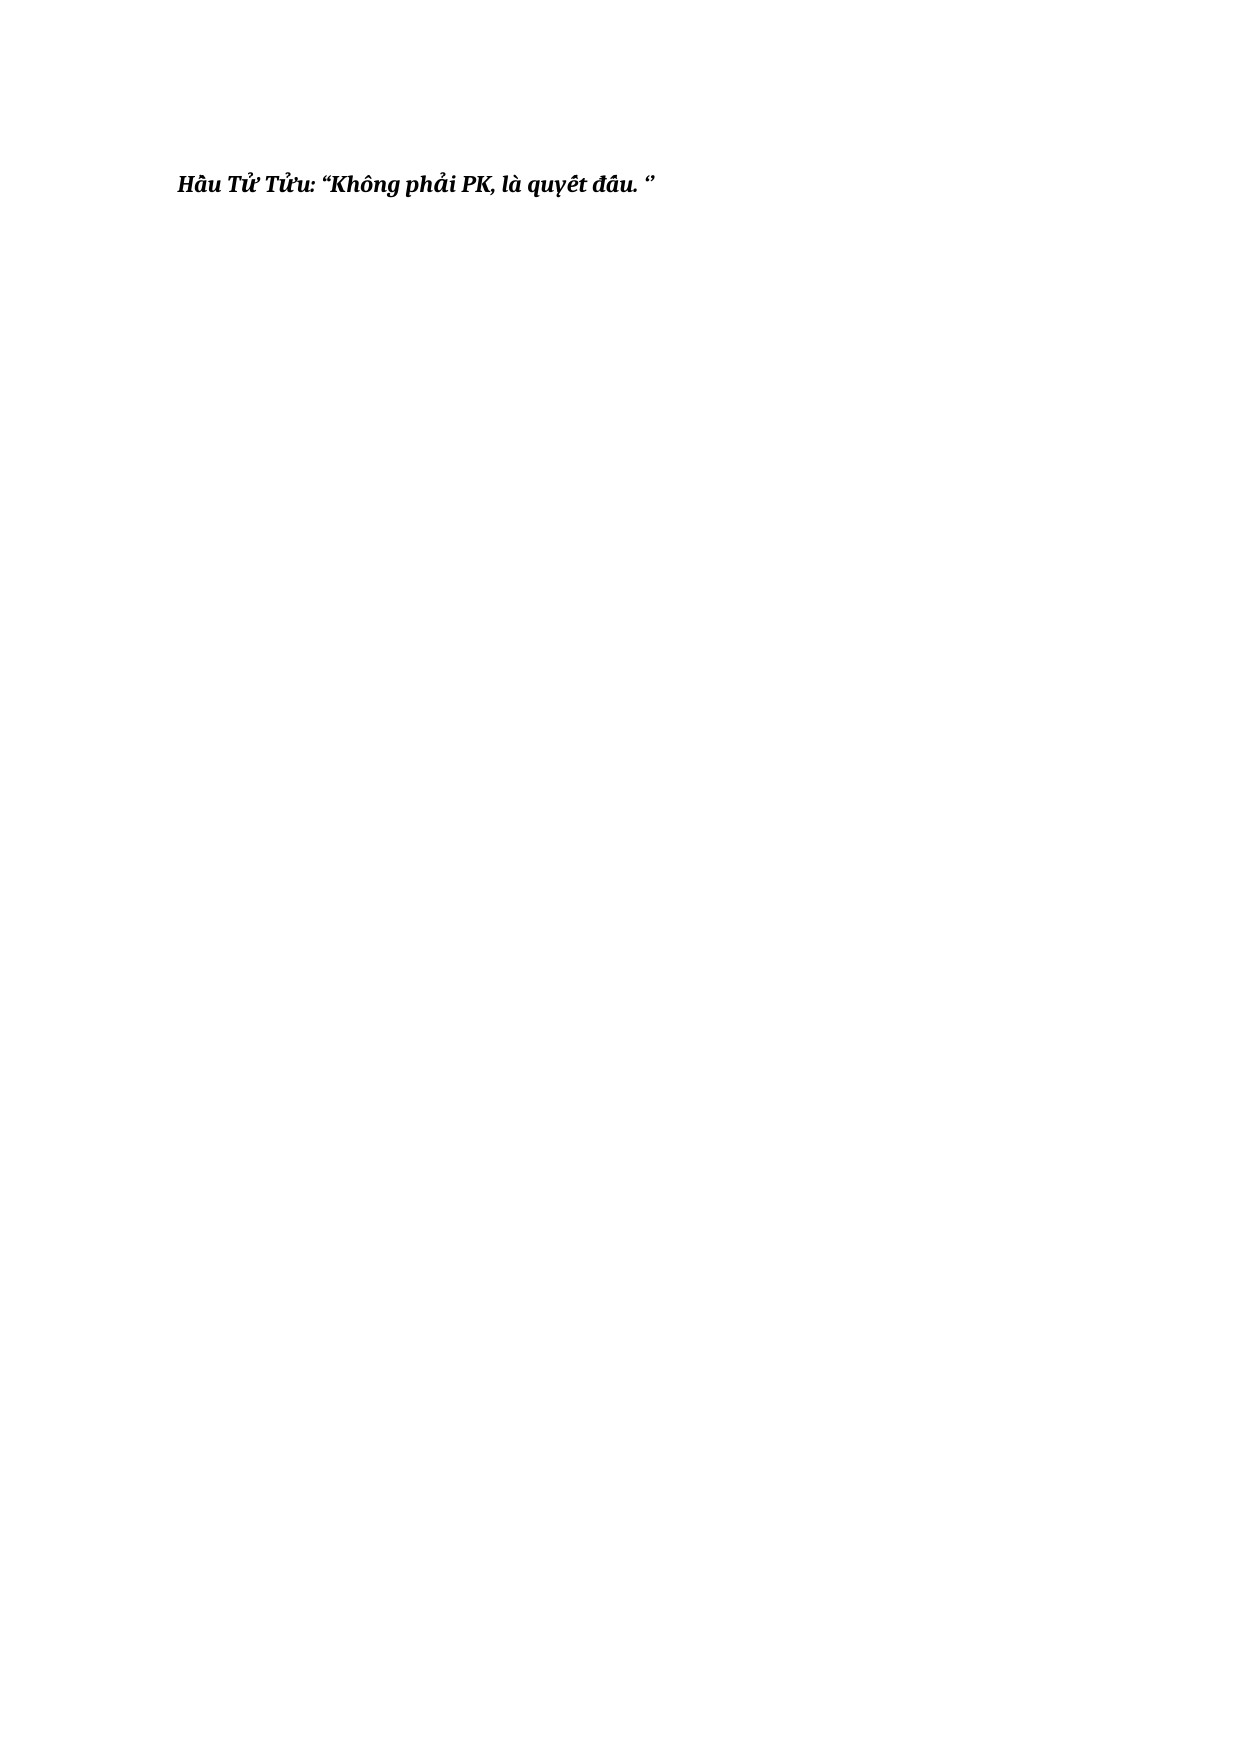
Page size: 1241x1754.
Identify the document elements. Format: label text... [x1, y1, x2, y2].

text Hầu Tử Tửu: “Không phải PK, là quyết đấu. ‘’ [177, 168, 1122, 198]
